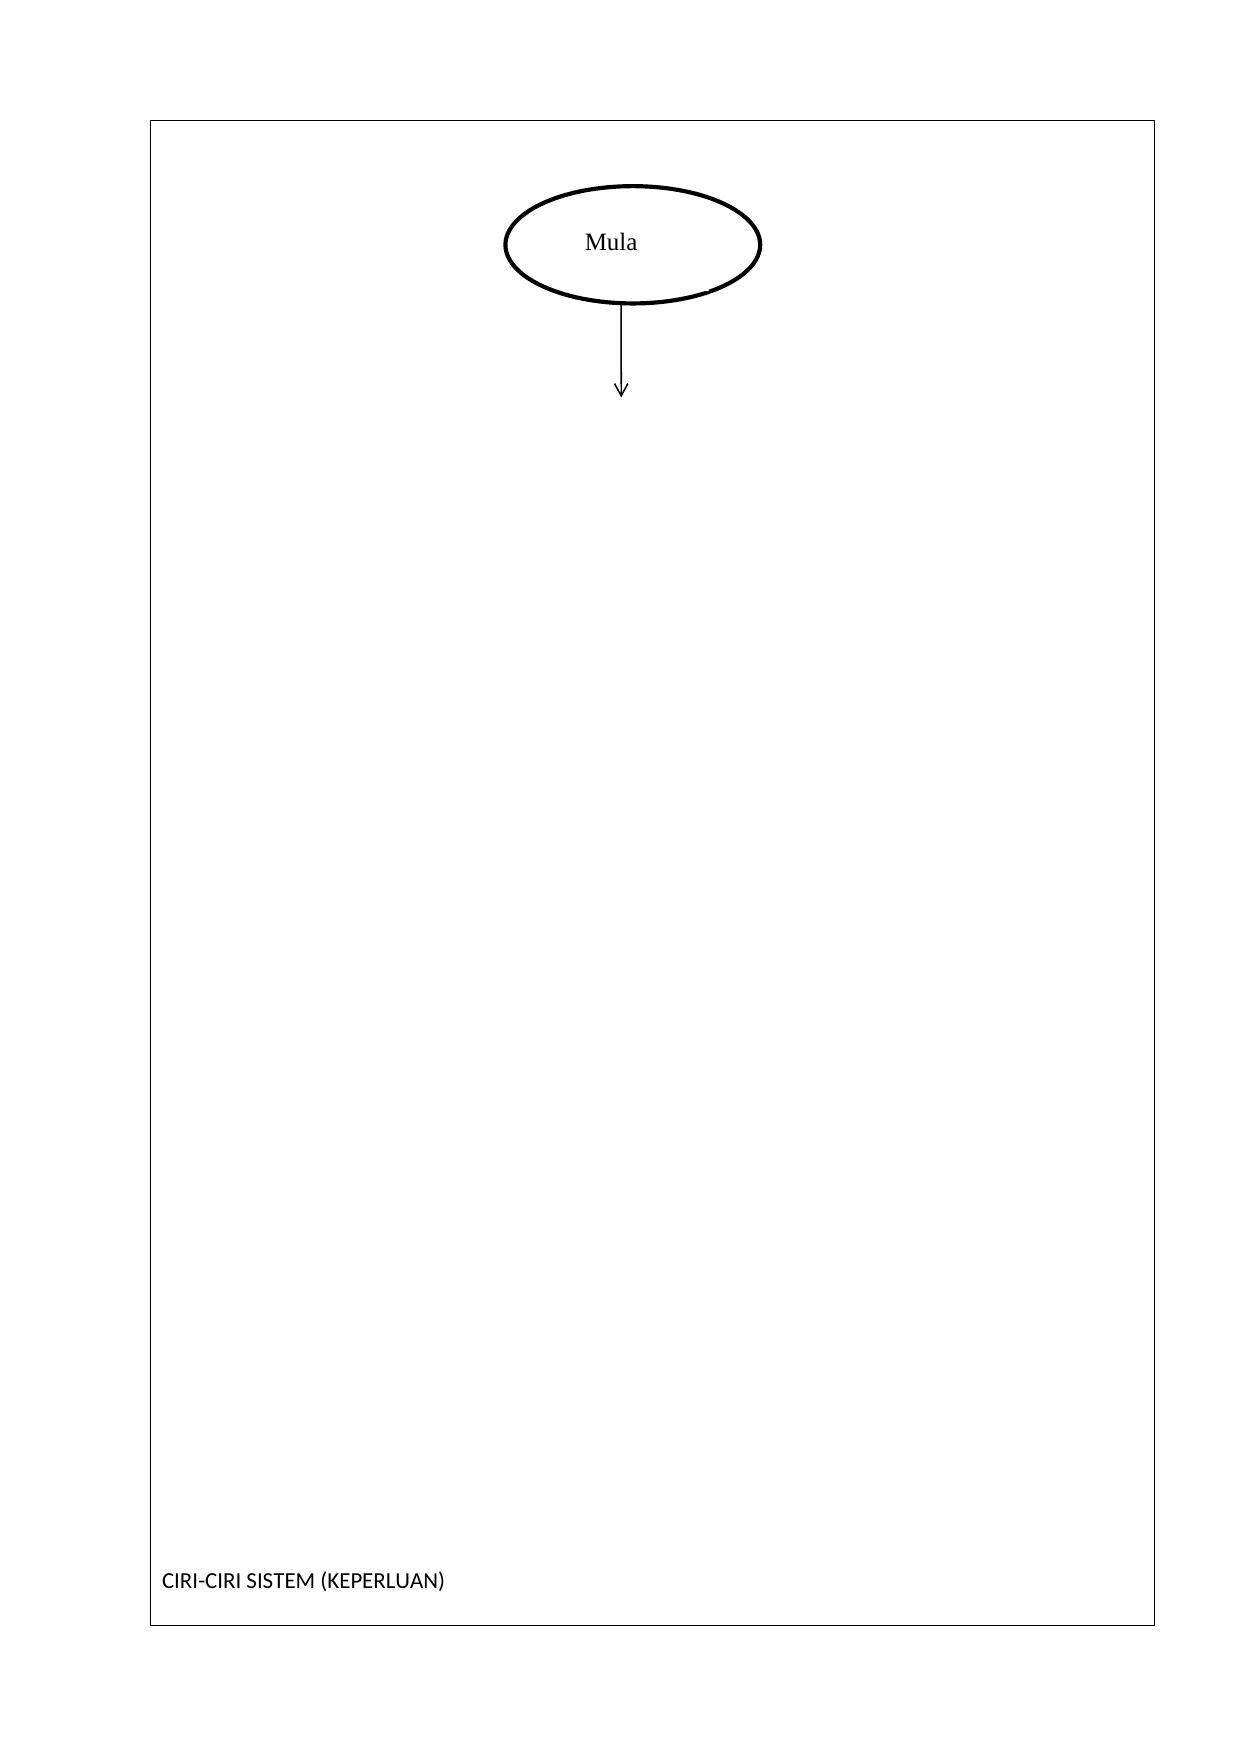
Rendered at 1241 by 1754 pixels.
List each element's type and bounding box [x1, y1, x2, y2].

table_cell [151, 121, 1154, 1625]
